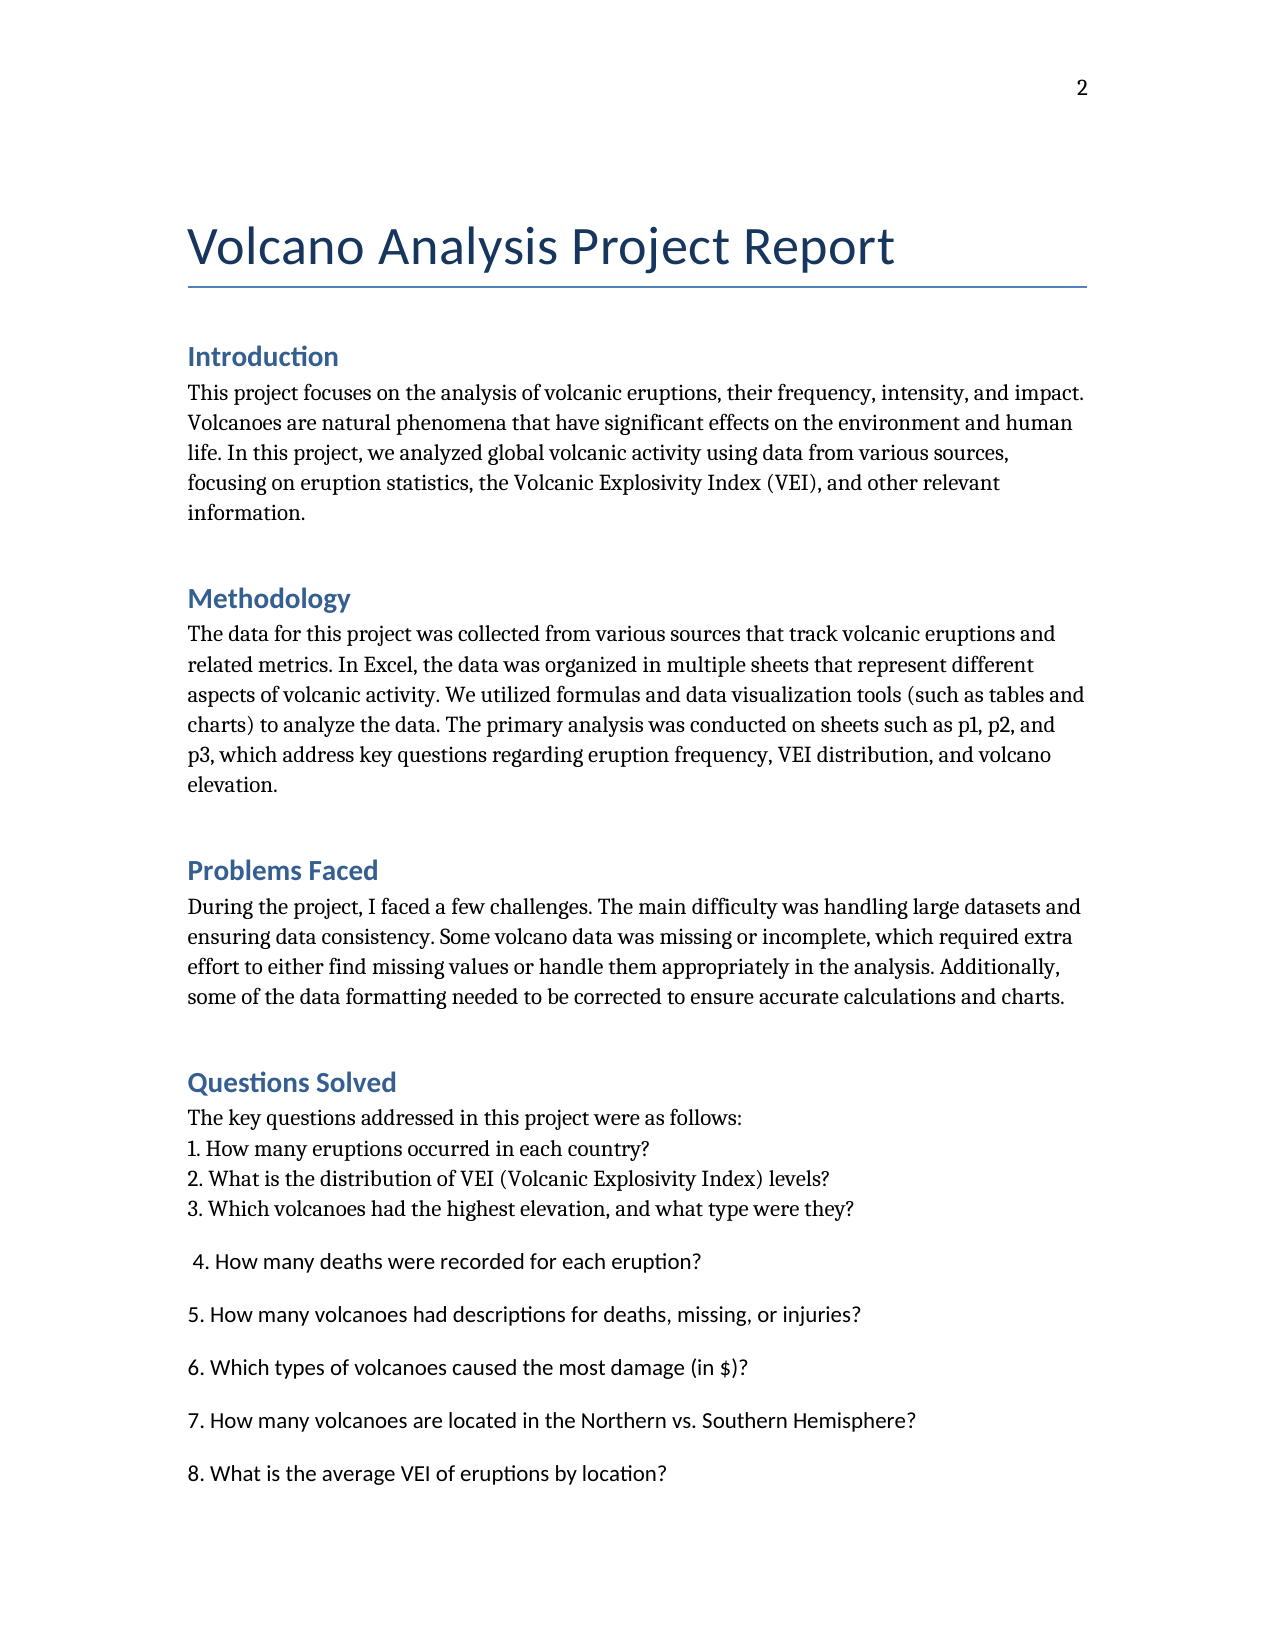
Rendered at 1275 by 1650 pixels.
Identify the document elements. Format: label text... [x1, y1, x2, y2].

text 7. How many volcanoes are located in the Northern vs. Southern Hemisphere? [187, 1406, 1087, 1434]
subtitle Methodology [187, 580, 1087, 616]
text 6. Which types of volcanoes caused the most damage (in $)? [187, 1353, 1087, 1381]
subtitle Questions Solved [187, 1064, 1087, 1100]
text During the project, I faced a few challenges. The main difficulty was handling large datasets and ensuring data consistency. Some volcano data was missing or incomplete, which required extra effort to either find missing values or handle them appropriately in the analysis. Additionally, some of the data formatting needed to be corrected to ensure accurate calculations and charts. [187, 893, 1087, 1010]
title Volcano Analysis Project Report [187, 212, 1087, 288]
text The data for this project was collected from various sources that track volcanic eruptions and related metrics. In Excel, the data was organized in multiple sheets that represent different aspects of volcanic activity. We utilized formulas and data visualization tools (such as tables and charts) to analyze the data. The primary analysis was conducted on sheets such as p1, p2, and p3, which address key questions regarding eruption frequency, VEI distribution, and volcano elevation. [187, 621, 1087, 799]
text The key questions addressed in this project were as follows: 1. How many eruptions occurred in each country? 2. What is the distribution of VEI (Volcanic Explosivity Index) levels? 3. Which volcanoes had the highest elevation, and what type were they? [187, 1105, 1087, 1222]
text 5. How many volcanoes had descriptions for deaths, missing, or injuries? [187, 1300, 1087, 1328]
subtitle Introduction [187, 338, 1087, 374]
text 8. What is the average VEI of eruptions by location? [187, 1459, 1087, 1487]
text 4. How many deaths were recorded for each eruption? [187, 1247, 1087, 1275]
subtitle Problems Faced [187, 852, 1087, 888]
text This project focuses on the analysis of volcanic eruptions, their frequency, intensity, and impact. Volcanoes are natural phenomena that have significant effects on the environment and human life. In this project, we analyzed global volcanic activity using data from various sources, focusing on eruption statistics, the Volcanic Explosivity Index (VEI), and other relevant information. [187, 379, 1087, 526]
